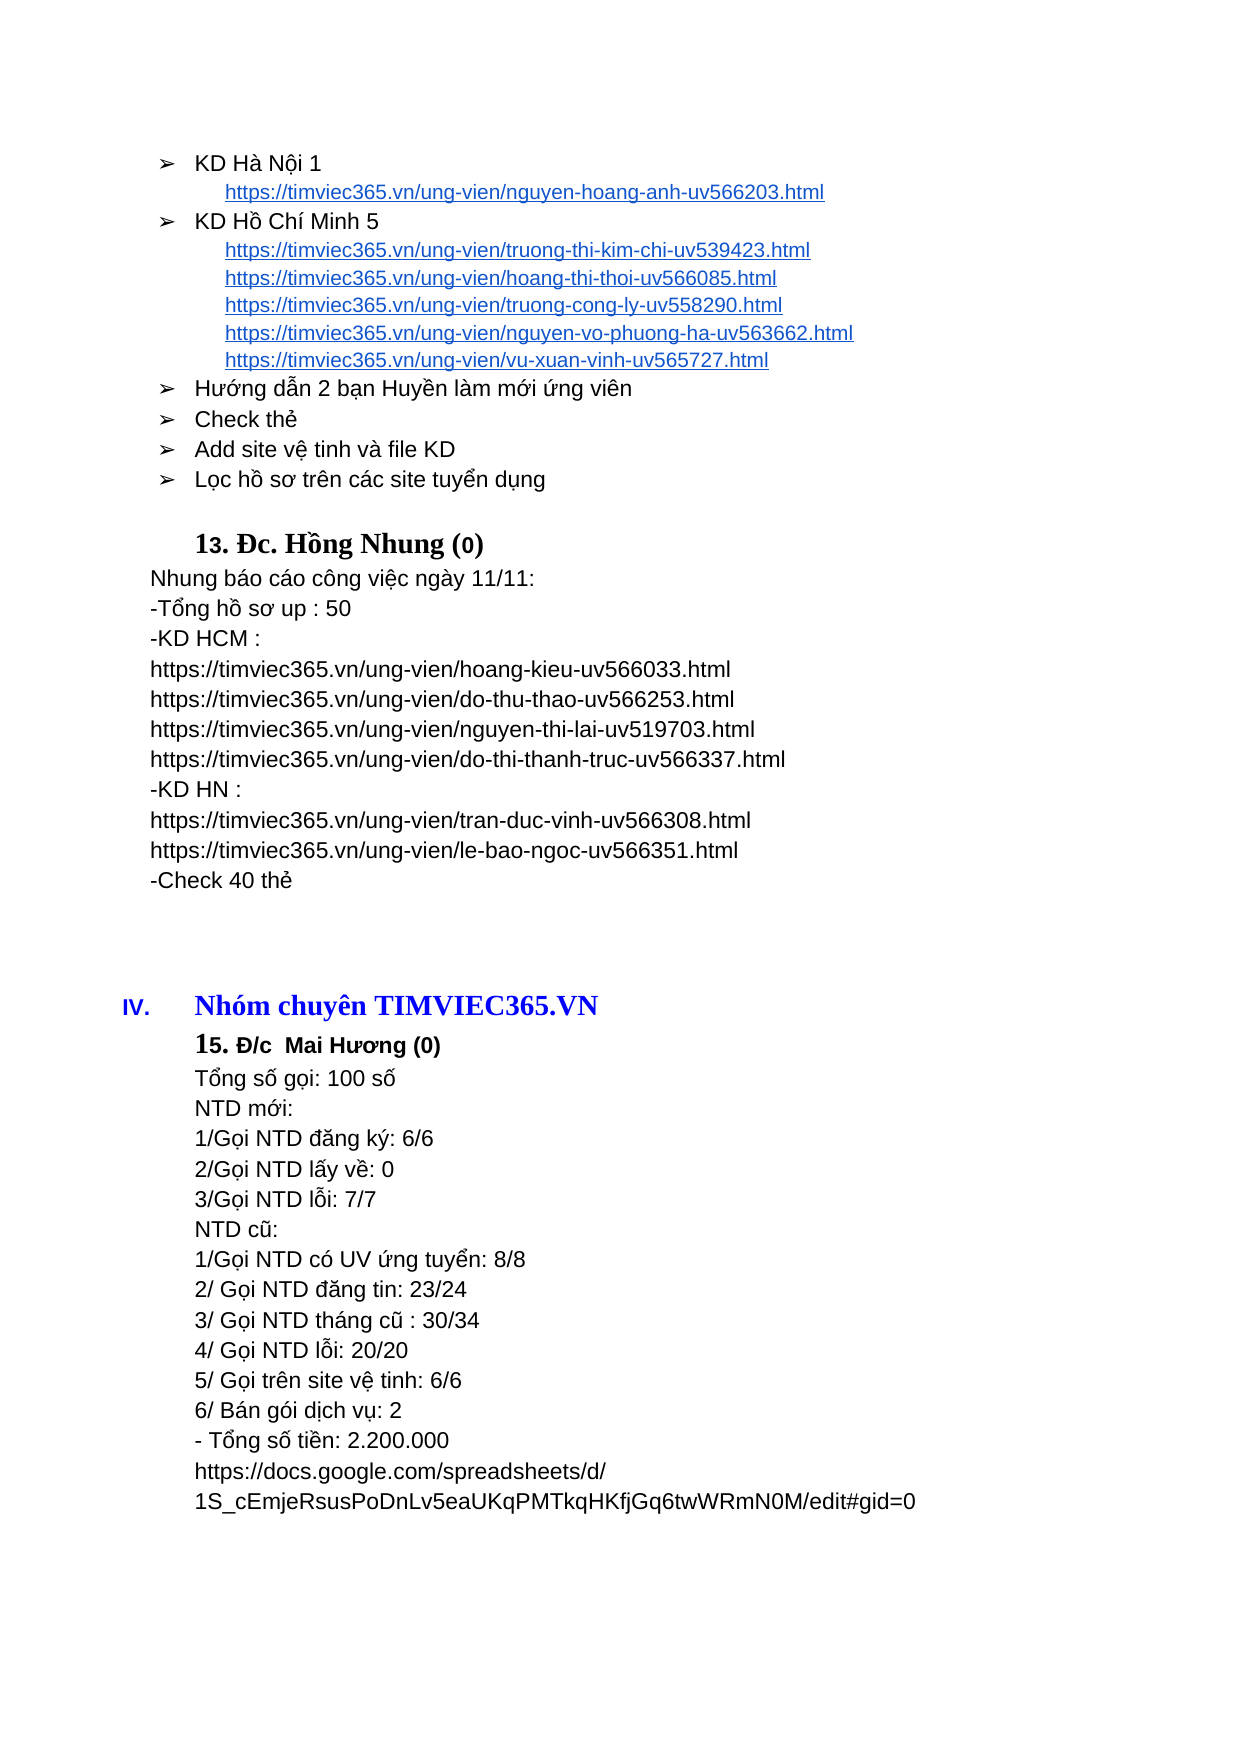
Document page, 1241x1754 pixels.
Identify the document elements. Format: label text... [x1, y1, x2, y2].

text -KD HCM : [150, 625, 1090, 652]
text https://timviec365.vn/ung-vien/do-thu-thao-uv566253.html [150, 686, 1090, 712]
text 2/ Gọi NTD đăng tin: 23/24 [194, 1276, 1090, 1303]
text -KD HN : [150, 776, 1090, 803]
text https://timviec365.vn/ung-vien/le-bao-ngoc-uv566351.html [150, 837, 1090, 863]
list Hướng dẫn 2 bạn Huyền làm mới ứng viên [157, 375, 1090, 402]
text 4/ Gọi NTD lỗi: 20/20 [194, 1337, 1090, 1363]
list Nhóm chuyên TIMVIEC365.VN [150, 988, 1090, 1021]
text 3/Gọi NTD lỗi: 7/7 [194, 1186, 1090, 1212]
text https://timviec365.vn/ung-vien/truong-cong-ly-uv558290.html [150, 293, 1090, 317]
text Tổng số gọi: 100 số [194, 1065, 1090, 1091]
list Lọc hồ sơ trên các site tuyển dụng [157, 466, 1090, 492]
list Add site vệ tinh và file KD [157, 436, 1090, 462]
text https://docs.google.com/spreadsheets/d/1S_cEmjeRsusPoDnLv5eaUKqPMTkqHKfjGq6twWRmN0M/edit#gid=0 [194, 1458, 1090, 1514]
text -Check 40 thẻ [150, 867, 1090, 893]
list KD Hà Nội 1 [157, 150, 1090, 176]
list Check thẻ [157, 406, 1090, 432]
text https://timviec365.vn/ung-vien/truong-thi-kim-chi-uv539423.html [150, 238, 1090, 262]
list KD Hồ Chí Minh 5 [157, 208, 1090, 234]
text https://timviec365.vn/ung-vien/do-thi-thanh-truc-uv566337.html [150, 746, 1090, 773]
text 15. Đ/c Mai Hương (0) [194, 1026, 1090, 1060]
text https://timviec365.vn/ung-vien/nguyen-thi-lai-uv519703.html [150, 716, 1090, 742]
text NTD mới: [194, 1095, 1090, 1122]
text https://timviec365.vn/ung-vien/nguyen-hoang-anh-uv566203.html [150, 180, 1090, 204]
text https://timviec365.vn/ung-vien/tran-duc-vinh-uv566308.html [150, 807, 1090, 833]
text 1/Gọi NTD có UV ứng tuyển: 8/8 [194, 1246, 1090, 1273]
text 2/Gọi NTD lấy về: 0 [194, 1156, 1090, 1182]
text - Tổng số tiền: 2.200.000 [194, 1427, 1090, 1454]
text Nhung báo cáo công việc ngày 11/11: [150, 565, 1090, 591]
text 13. Đc. Hồng Nhung (0) [194, 526, 1090, 560]
text -Tổng hồ sơ up : 50 [150, 595, 1090, 622]
text 6/ Bán gói dịch vụ: 2 [194, 1397, 1090, 1424]
text 5/ Gọi trên site vệ tinh: 6/6 [194, 1367, 1090, 1393]
text 3/ Gọi NTD tháng cũ : 30/34 [194, 1307, 1090, 1333]
text https://timviec365.vn/ung-vien/hoang-kieu-uv566033.html [150, 656, 1090, 682]
text https://timviec365.vn/ung-vien/nguyen-vo-phuong-ha-uv563662.html [150, 320, 1090, 344]
text NTD cũ: [194, 1216, 1090, 1242]
text https://timviec365.vn/ung-vien/vu-xuan-vinh-uv565727.html [150, 348, 1090, 372]
text https://timviec365.vn/ung-vien/hoang-thi-thoi-uv566085.html [150, 265, 1090, 289]
text 1/Gọi NTD đăng ký: 6/6 [194, 1125, 1090, 1152]
